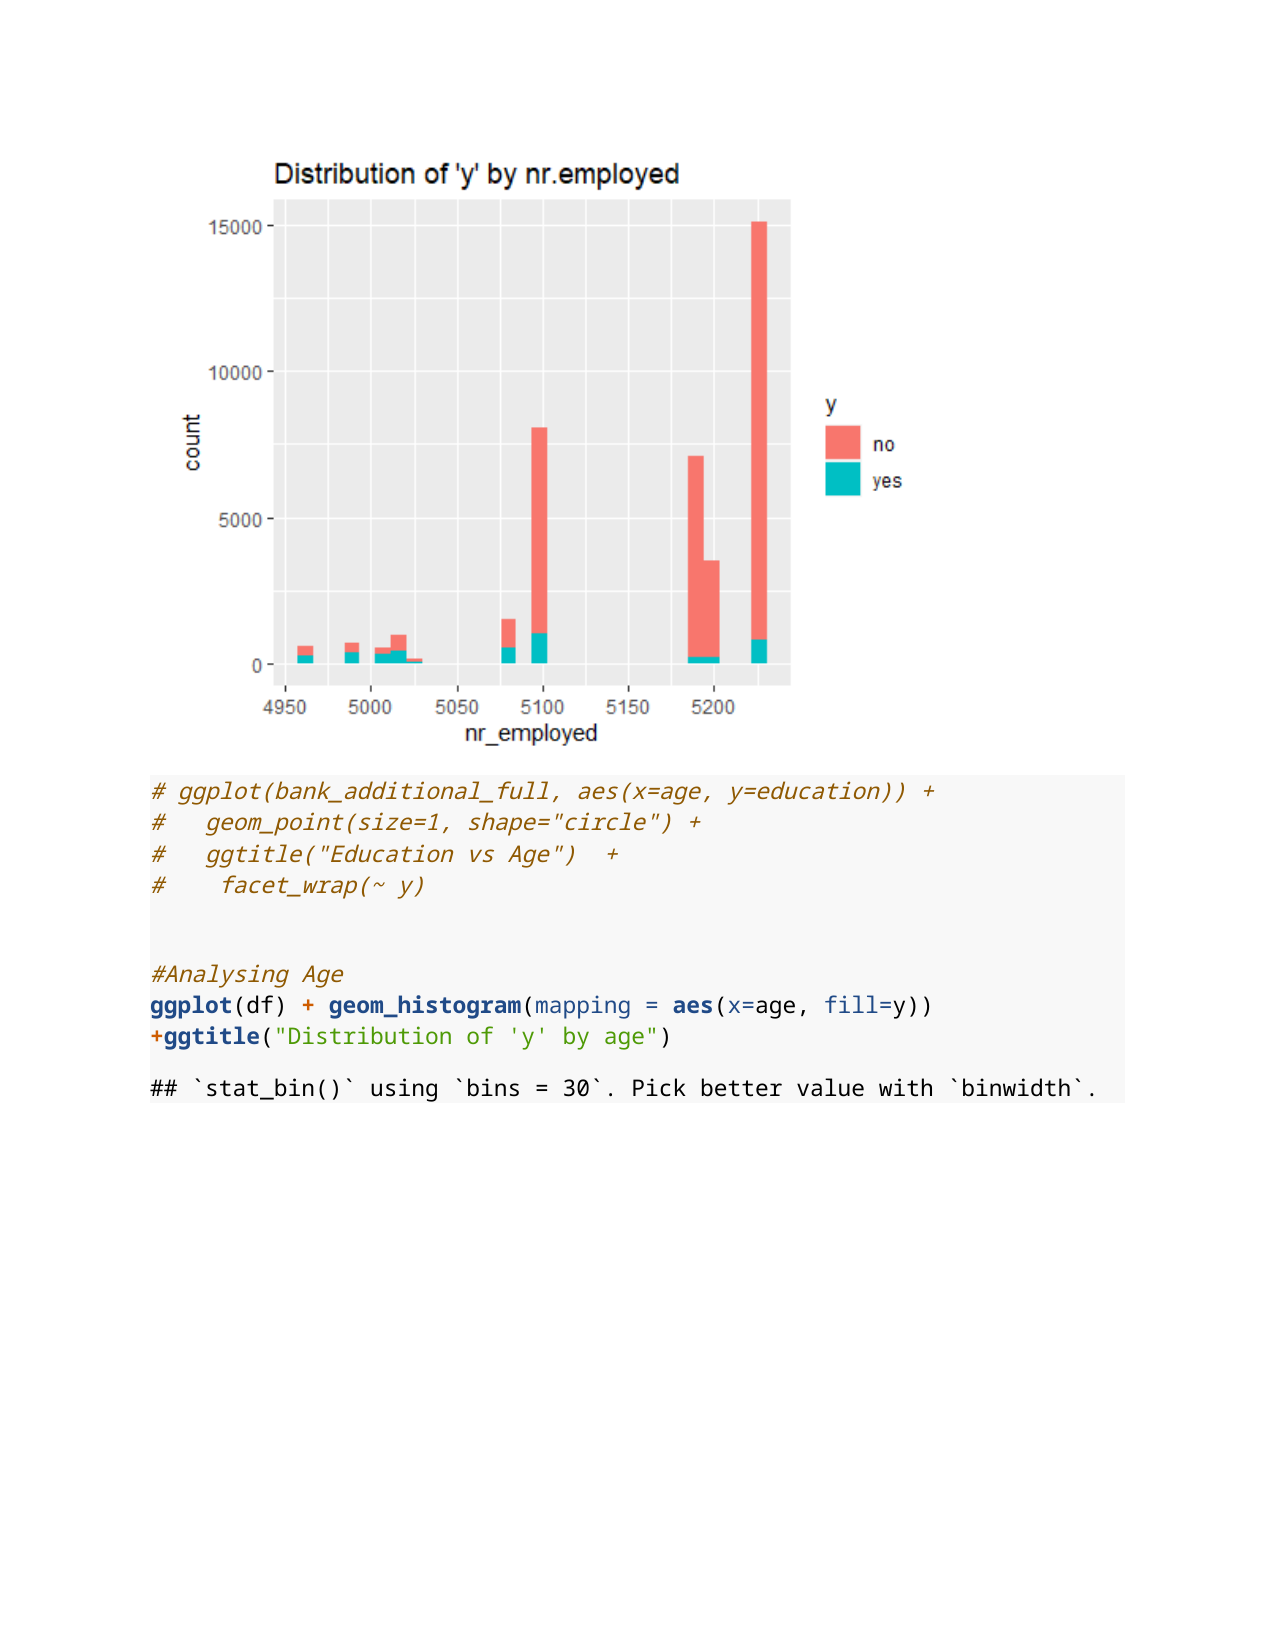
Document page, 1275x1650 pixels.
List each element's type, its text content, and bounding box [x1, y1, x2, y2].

text # ggplot(bank_additional_full, aes(x=age, y=education)) + # geom_point(size=1, shape="circle") + # ggtitle("Education vs Age") + # facet_wrap(~ y) #Analysing Age ggplot(df) + geom_histogram(mapping = aes(x=age, fill=y)) +ggtitle("Distribution of 'y' by age") [150, 775, 1125, 1051]
text ## `stat_bin()` using `bins = 30`. Pick better value with `binwidth`. [150, 1072, 1125, 1103]
picture [168, 150, 927, 757]
